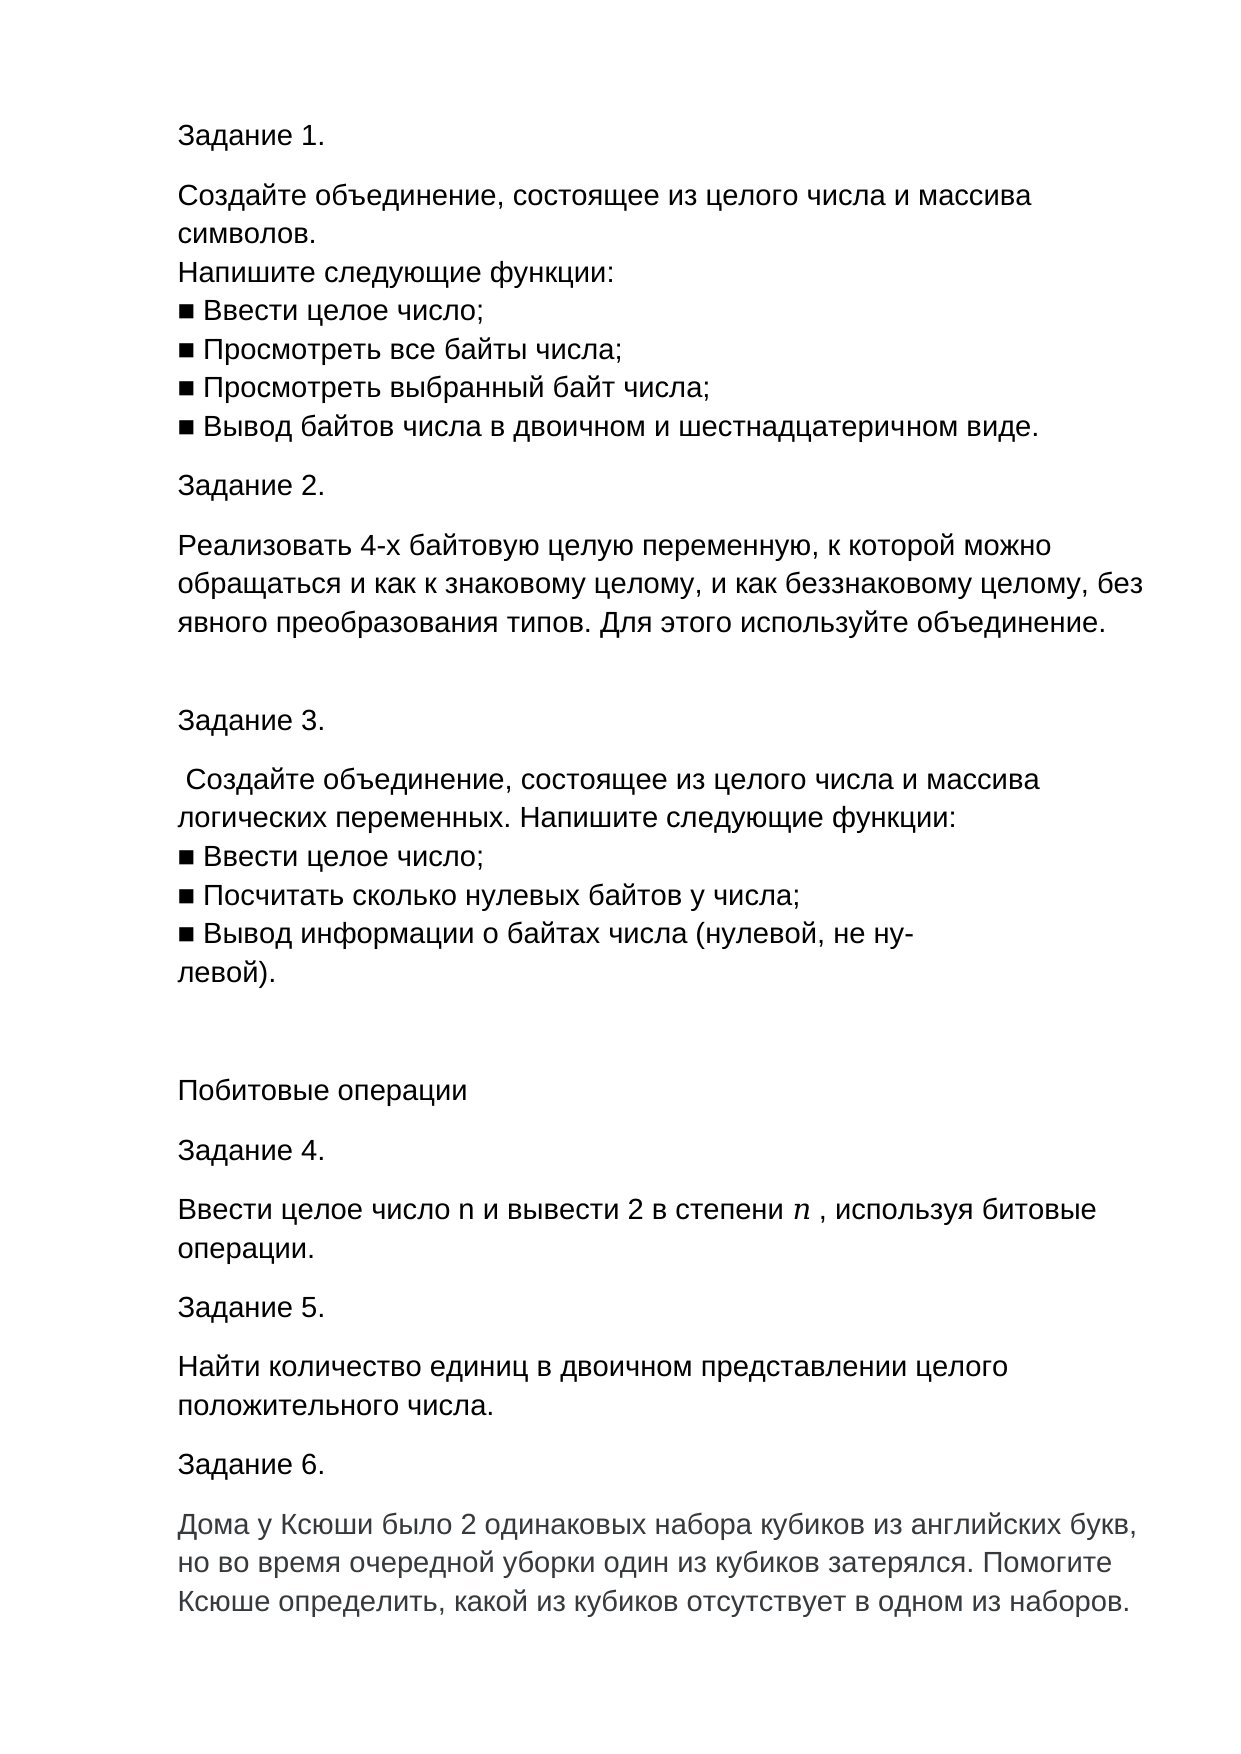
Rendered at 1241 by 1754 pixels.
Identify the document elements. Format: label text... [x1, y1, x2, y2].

text Задание 4. [177, 1133, 1152, 1166]
text Найти количество единиц в двоичном представлении целого положительного числа. [177, 1349, 1152, 1421]
text Побитовые операции [177, 1073, 1152, 1107]
text Создайте объединение, состоящее из целого числа и массива логических переменных. Напишите следующие функции: ■ Ввести целое число; ■ Посчитать сколько нулевых байтов у числа; ■ Вывод информации о байтах числа (нулевой, не ну- левой). [177, 762, 1152, 988]
text Ввести целое число n и вывести 2 в степени 𝑛 , используя битовые операции. [177, 1192, 1152, 1264]
text Задание 6. [177, 1447, 1152, 1481]
text Создайте объединение, состоящее из целого числа и массива символов. Напишите следующие функции: ■ Ввести целое число; ■ Просмотреть все байты числа; ■ Просмотреть выбранный байт числа; ■ Вывод байтов числа в двоичном и шестнадцатеричном виде. [177, 177, 1152, 442]
text Задание 3. [177, 664, 1152, 736]
text Задание 1. [177, 118, 1152, 152]
text Реализовать 4-х байтовую целую переменную, к которой можно обращаться и как к знаковому целому, и как беззнаковому целому, без явного преобразования типов. Для этого используйте объединение. [177, 527, 1152, 638]
text Задание 2. [177, 468, 1152, 502]
text Дома у Ксюши было 2 одинаковых набора кубиков из английских букв, но во время очередной уборки один из кубиков затерялся. Помогите Ксюше определить, какой из кубиков отсутствует в одном из наборов. [177, 1507, 1152, 1617]
text Задание 5. [177, 1290, 1152, 1323]
